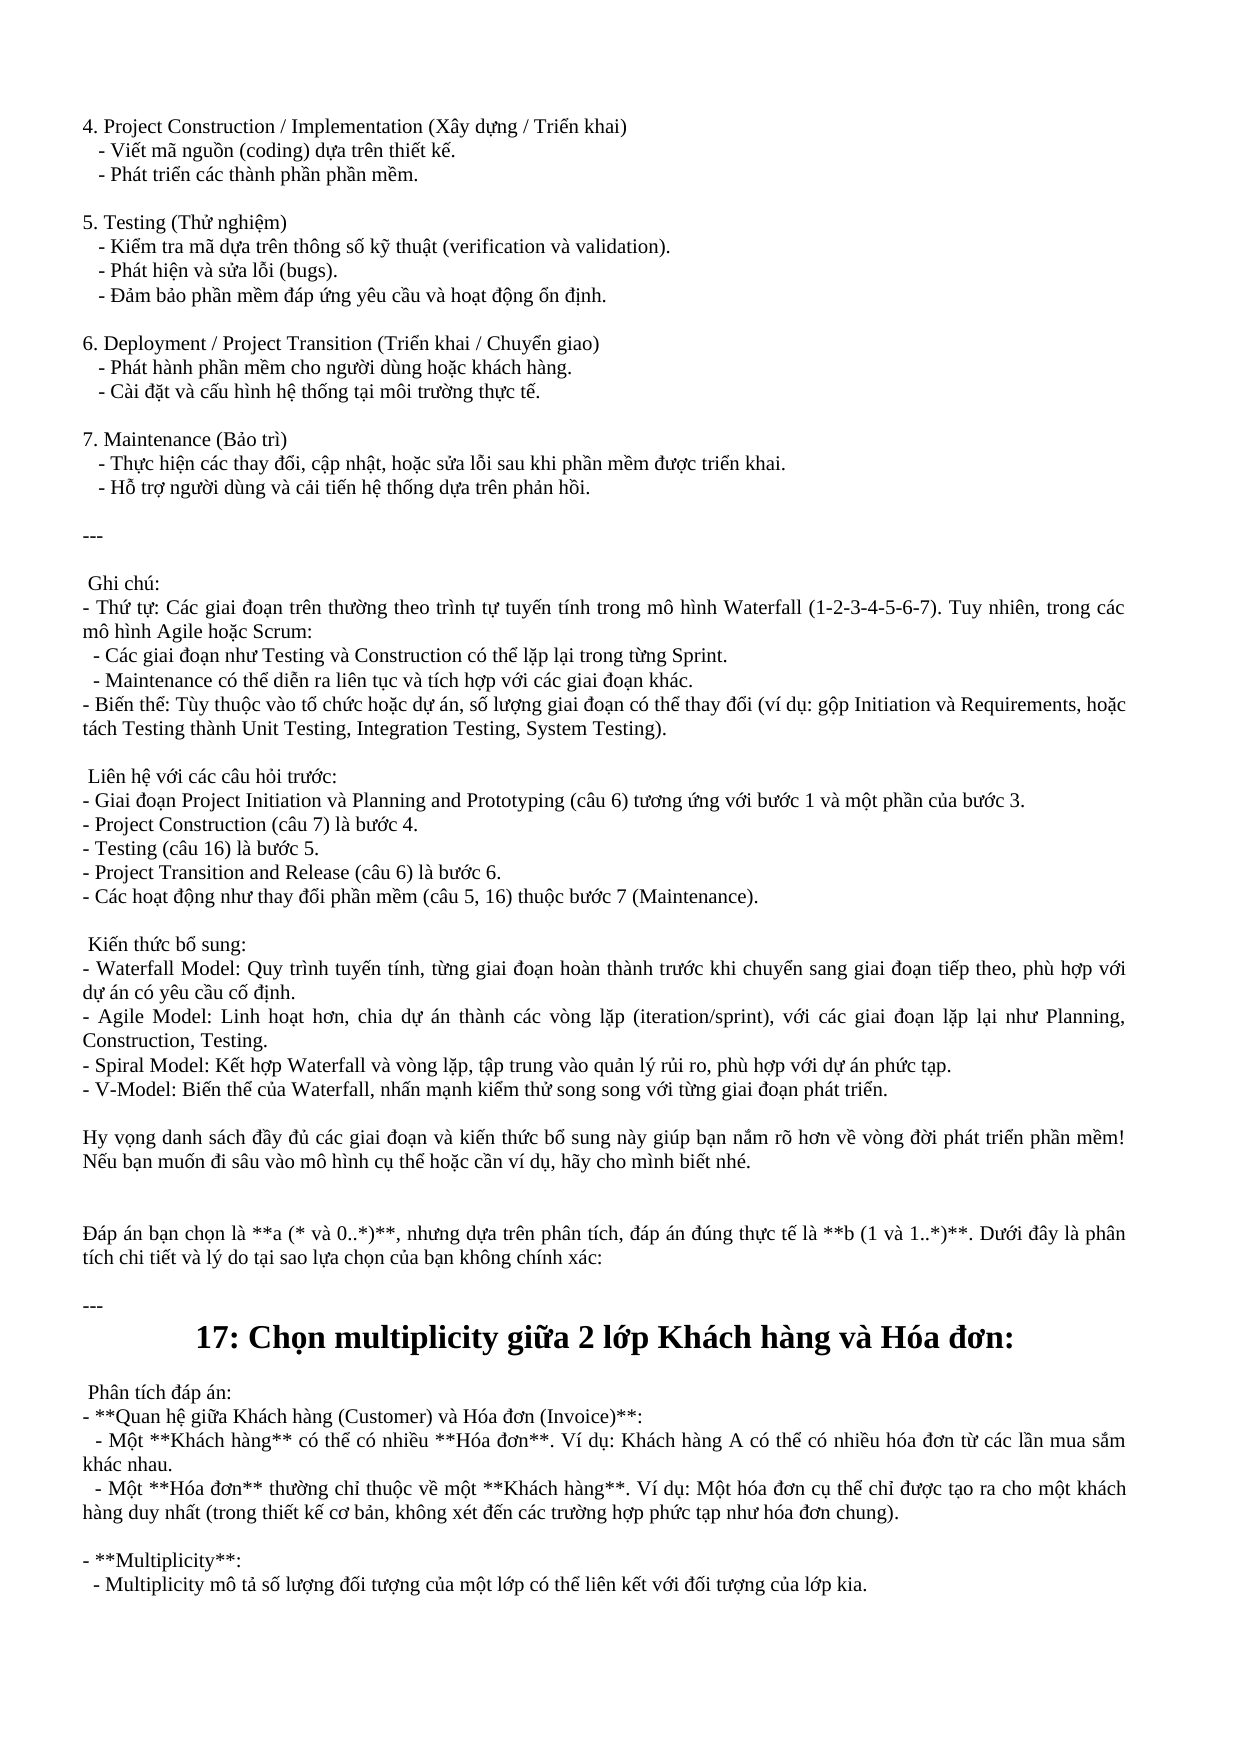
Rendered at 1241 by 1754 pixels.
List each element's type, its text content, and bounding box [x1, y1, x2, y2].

text - Phát hiện và sửa lỗi (bugs). [82, 258, 1128, 282]
text - Biến thể: Tùy thuộc vào tổ chức hoặc dự án, số lượng giai đoạn có thể thay đổi (ví dụ: gộp Initiation và Requirements, hoặc tách Testing thành Unit Testing, Integration Testing, System Testing). [82, 692, 1128, 740]
text --- [82, 1293, 1128, 1317]
text Liên hệ với các câu hỏi trước: [82, 764, 1128, 788]
text Phân tích đáp án: [82, 1379, 1128, 1404]
text - Các hoạt động như thay đổi phần mềm (câu 5, 16) thuộc bước 7 (Maintenance). [82, 884, 1128, 908]
text - Đảm bảo phần mềm đáp ứng yêu cầu và hoạt động ổn định. [82, 282, 1128, 307]
text - Spiral Model: Kết hợp Waterfall và vòng lặp, tập trung vào quản lý rủi ro, phù hợp với dự án phức tạp. [82, 1052, 1128, 1077]
text - Hỗ trợ người dùng và cải tiến hệ thống dựa trên phản hồi. [82, 475, 1128, 499]
text 4. Project Construction / Implementation (Xây dựng / Triển khai) [82, 114, 1128, 138]
text - Thực hiện các thay đổi, cập nhật, hoặc sửa lỗi sau khi phần mềm được triển khai. [82, 451, 1128, 475]
text - Thứ tự: Các giai đoạn trên thường theo trình tự tuyến tính trong mô hình Waterfall (1-2-3-4-5-6-7). Tuy nhiên, trong các mô hình Agile hoặc Scrum: [82, 595, 1128, 643]
text - Agile Model: Linh hoạt hơn, chia dự án thành các vòng lặp (iteration/sprint), với các giai đoạn lặp lại như Planning, Construction, Testing. [82, 1004, 1128, 1052]
text 6. Deployment / Project Transition (Triển khai / Chuyển giao) [82, 331, 1128, 355]
text - Phát triển các thành phần phần mềm. [82, 162, 1128, 186]
text - Maintenance có thể diễn ra liên tục và tích hợp với các giai đoạn khác. [82, 667, 1128, 692]
text Ghi chú: [82, 571, 1128, 595]
text - Waterfall Model: Quy trình tuyến tính, từng giai đoạn hoàn thành trước khi chuyển sang giai đoạn tiếp theo, phù hợp với dự án có yêu cầu cố định. [82, 956, 1128, 1004]
text - Kiểm tra mã dựa trên thông số kỹ thuật (verification và validation). [82, 234, 1128, 258]
text - Testing (câu 16) là bước 5. [82, 836, 1128, 860]
text - Viết mã nguồn (coding) dựa trên thiết kế. [82, 138, 1128, 162]
text Đáp án bạn chọn là **a (* và 0..*)**, nhưng dựa trên phân tích, đáp án đúng thực tế là **b (1 và 1..*)**. Dưới đây là phân tích chi tiết và lý do tại sao lựa chọn của bạn không chính xác: [82, 1221, 1128, 1269]
text - **Quan hệ giữa Khách hàng (Customer) và Hóa đơn (Invoice)**: [82, 1404, 1128, 1428]
text - Cài đặt và cấu hình hệ thống tại môi trường thực tế. [82, 379, 1128, 403]
text - Một **Hóa đơn** thường chỉ thuộc về một **Khách hàng**. Ví dụ: Một hóa đơn cụ thể chỉ được tạo ra cho một khách hàng duy nhất (trong thiết kế cơ bản, không xét đến các trường hợp phức tạp như hóa đơn chung). [82, 1476, 1128, 1524]
text 5. Testing (Thử nghiệm) [82, 210, 1128, 234]
text - Project Construction (câu 7) là bước 4. [82, 812, 1128, 836]
text - V-Model: Biến thể của Waterfall, nhấn mạnh kiểm thử song song với từng giai đoạn phát triển. [82, 1077, 1128, 1101]
text - Phát hành phần mềm cho người dùng hoặc khách hàng. [82, 355, 1128, 379]
text - Project Transition and Release (câu 6) là bước 6. [82, 860, 1128, 884]
text - Giai đoạn Project Initiation và Planning and Prototyping (câu 6) tương ứng với bước 1 và một phần của bước 3. [82, 788, 1128, 812]
text - Multiplicity mô tả số lượng đối tượng của một lớp có thể liên kết với đối tượng của lớp kia. [82, 1572, 1128, 1596]
text 7. Maintenance (Bảo trì) [82, 427, 1128, 451]
text Hy vọng danh sách đầy đủ các giai đoạn và kiến thức bổ sung này giúp bạn nắm rõ hơn về vòng đời phát triển phần mềm! Nếu bạn muốn đi sâu vào mô hình cụ thể hoặc cần ví dụ, hãy cho mình biết nhé. [82, 1125, 1128, 1173]
text - Các giai đoạn như Testing và Construction có thể lặp lại trong từng Sprint. [82, 643, 1128, 667]
text 17: Chọn multiplicity giữa 2 lớp Khách hàng và Hóa đơn: [82, 1317, 1128, 1356]
text --- [82, 523, 1128, 547]
text Kiến thức bổ sung: [82, 932, 1128, 956]
text - Một **Khách hàng** có thể có nhiều **Hóa đơn**. Ví dụ: Khách hàng A có thể có nhiều hóa đơn từ các lần mua sắm khác nhau. [82, 1428, 1128, 1476]
text - **Multiplicity**: [82, 1548, 1128, 1572]
